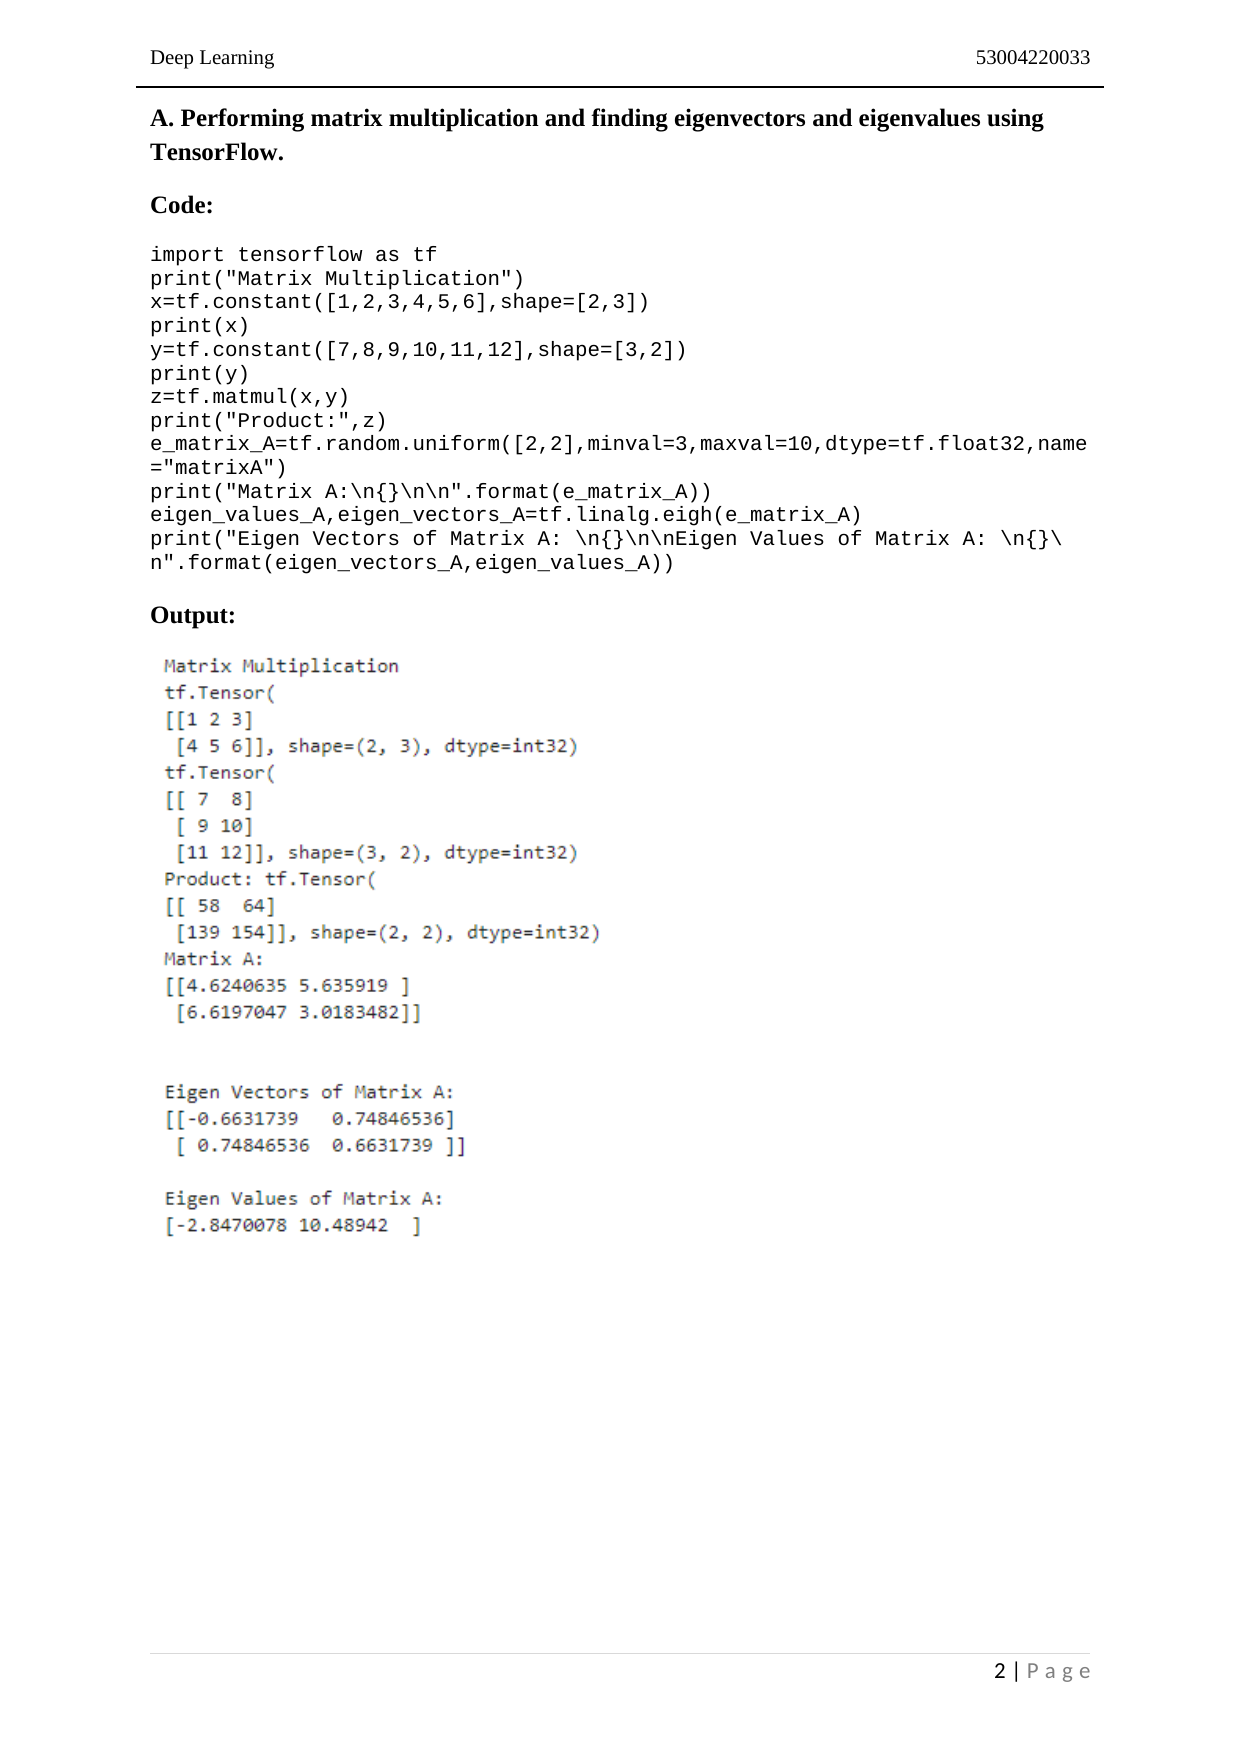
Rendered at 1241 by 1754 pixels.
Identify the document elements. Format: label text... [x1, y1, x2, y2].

text A. Performing matrix multiplication and finding eigenvectors and eigenvalues using TensorFlow. [150, 103, 1090, 165]
text Output: [150, 600, 1090, 629]
text y=tf.constant([7,8,9,10,11,12],shape=[3,2]) [150, 339, 1090, 362]
text print("Matrix Multiplication") [150, 268, 1090, 292]
text print("Product:",z) [150, 410, 1090, 433]
text Code: [150, 190, 1090, 219]
text print("Matrix A:\n{}\n\n".format(e_matrix_A)) [150, 481, 1090, 504]
text x=tf.constant([1,2,3,4,5,6],shape=[2,3]) [150, 292, 1090, 315]
text print("Eigen Vectors of Matrix A: \n{}\n\nEigen Values of Matrix A: \n{}\n".format(eigen_vectors_A,eigen_values_A)) [150, 528, 1090, 575]
text import tensorflow as tf [150, 244, 1090, 268]
text e_matrix_A=tf.random.uniform([2,2],minval=3,maxval=10,dtype=tf.float32,name="matrixA") [150, 433, 1090, 481]
picture [150, 650, 611, 1252]
text print(x) [150, 315, 1090, 339]
text z=tf.matmul(x,y) [150, 386, 1090, 410]
text print(y) [150, 362, 1090, 386]
text eigen_values_A,eigen_vectors_A=tf.linalg.eigh(e_matrix_A) [150, 504, 1090, 528]
